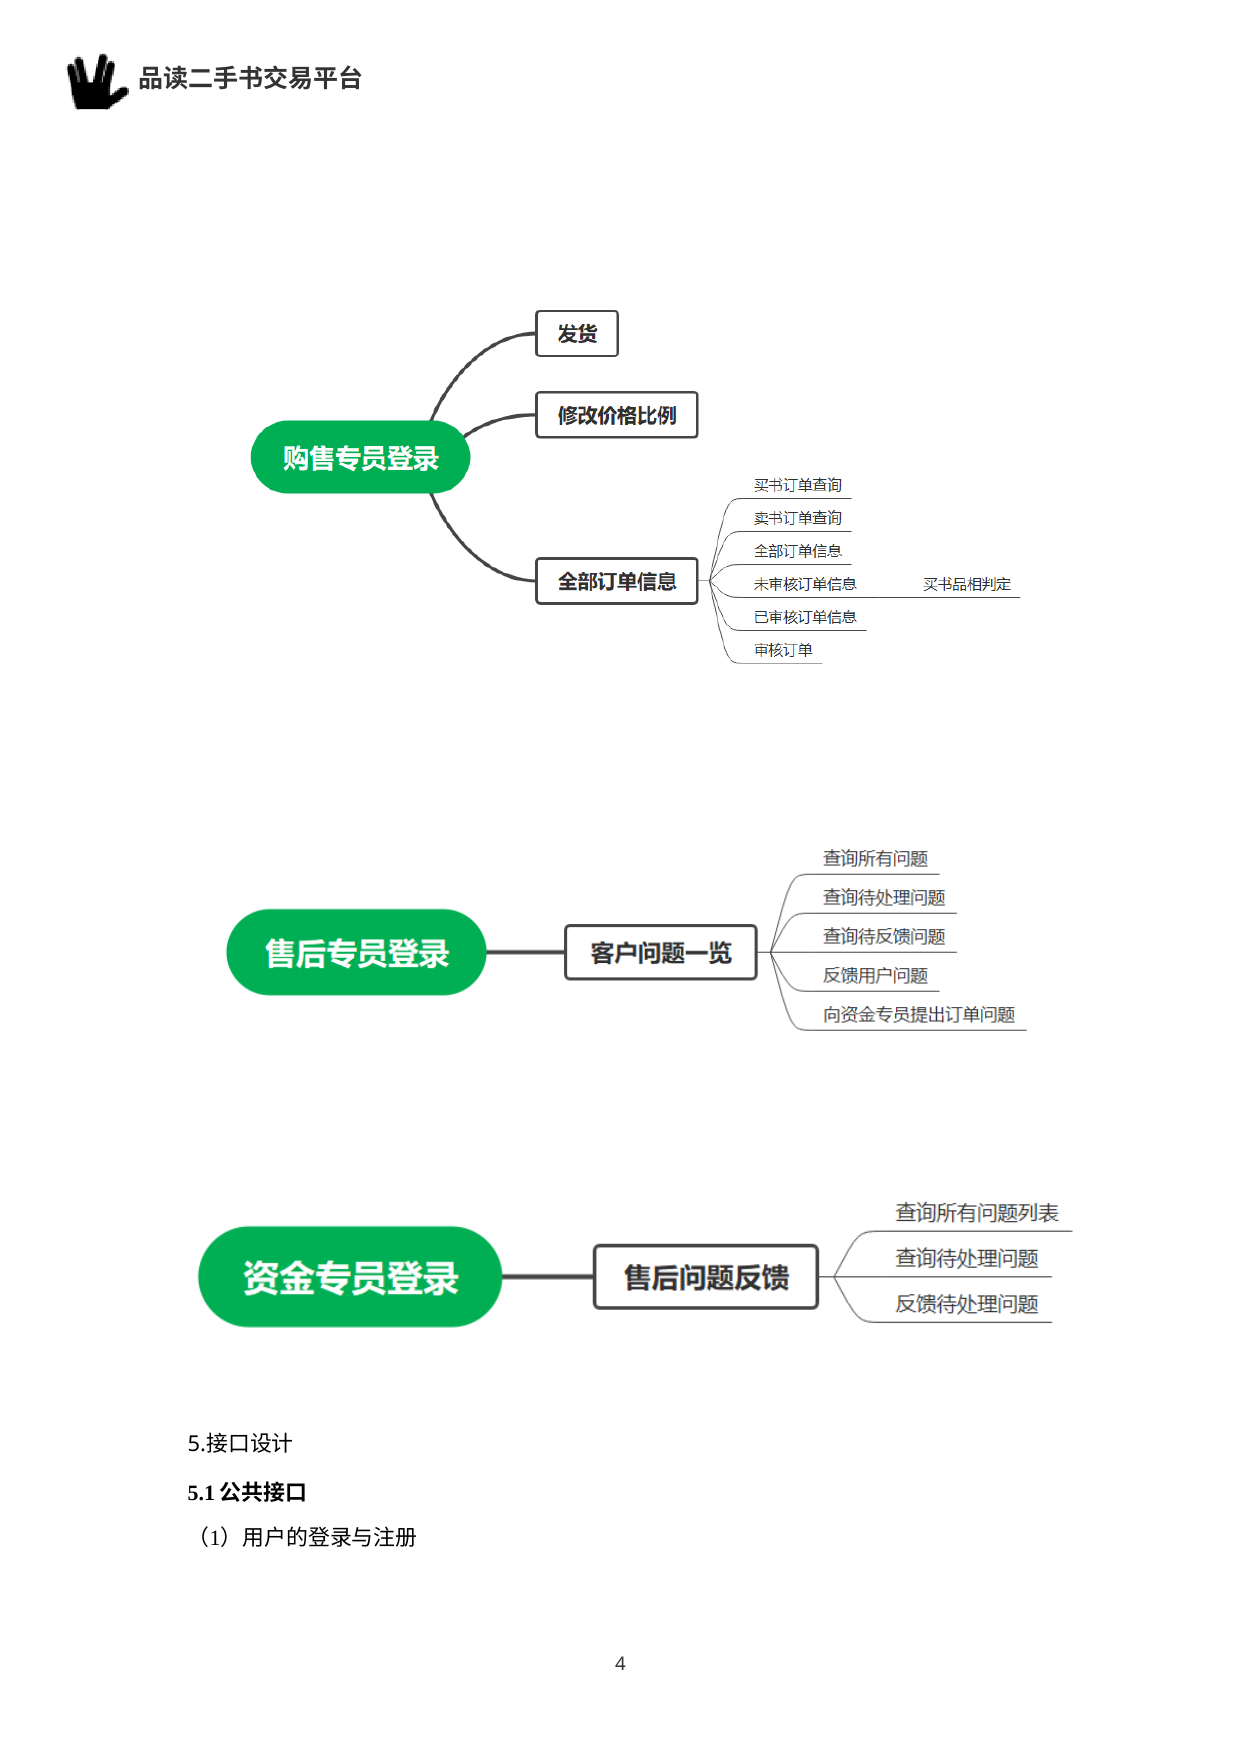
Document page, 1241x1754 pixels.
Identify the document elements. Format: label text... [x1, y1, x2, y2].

picture [187, 765, 1103, 1119]
text （1）用户的登录与注册 [187, 1519, 1053, 1552]
text 5.1公共接口 [187, 1474, 1053, 1507]
picture [64, 53, 129, 112]
picture [187, 259, 1103, 728]
picture [187, 1137, 1103, 1401]
list 5.接口设计 [187, 1426, 1053, 1458]
